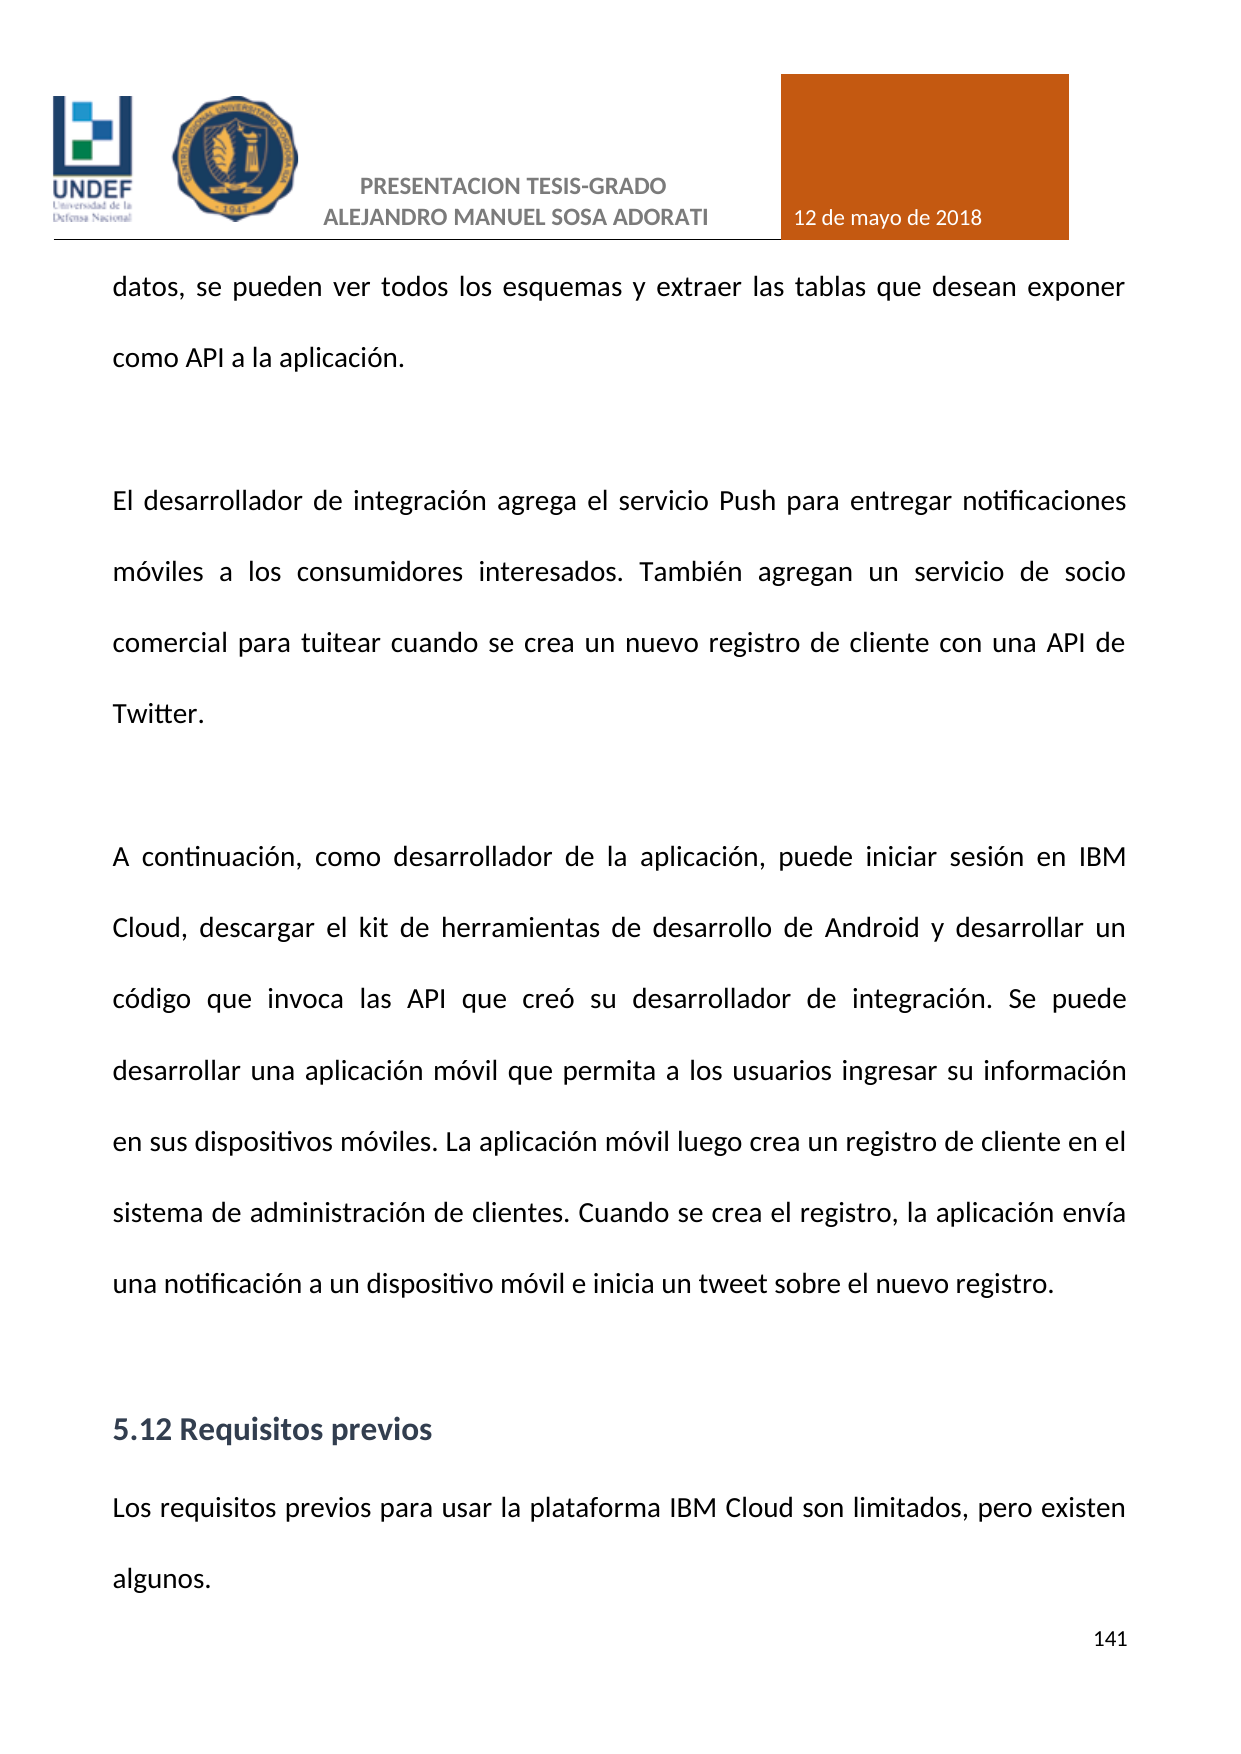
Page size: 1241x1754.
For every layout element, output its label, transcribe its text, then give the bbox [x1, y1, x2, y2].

text A continuación, como desarrollador de la aplicación, puede iniciar sesión en IBM Cloud, descargar el kit de herramientas de desarrollo de Android y desarrollar un código que invoca las API que creó su desarrollador de integración. Se puede desarrollar una aplicación móvil que permita a los usuarios ingresar su información en sus dispositivos móviles. La aplicación móvil luego crea un registro de cliente en el sistema de administración de clientes. Cuando se crea el registro, la aplicación envía una notificación a un dispositivo móvil e inicia un tweet sobre el nuevo registro. [112, 838, 1128, 1301]
picture [52, 96, 299, 222]
text El desarrollador de integración agrega el servicio Push para entregar notificaciones móviles a los consumidores interesados. También agregan un servicio de socio comercial para tuitear cuando se crea un nuevo registro de cliente con una API de Twitter. [112, 482, 1128, 731]
text 5.12 Requisitos previos [112, 1408, 1128, 1449]
text Los requisitos previos para usar la plataforma IBM Cloud son limitados, pero existen algunos. [112, 1489, 1128, 1596]
